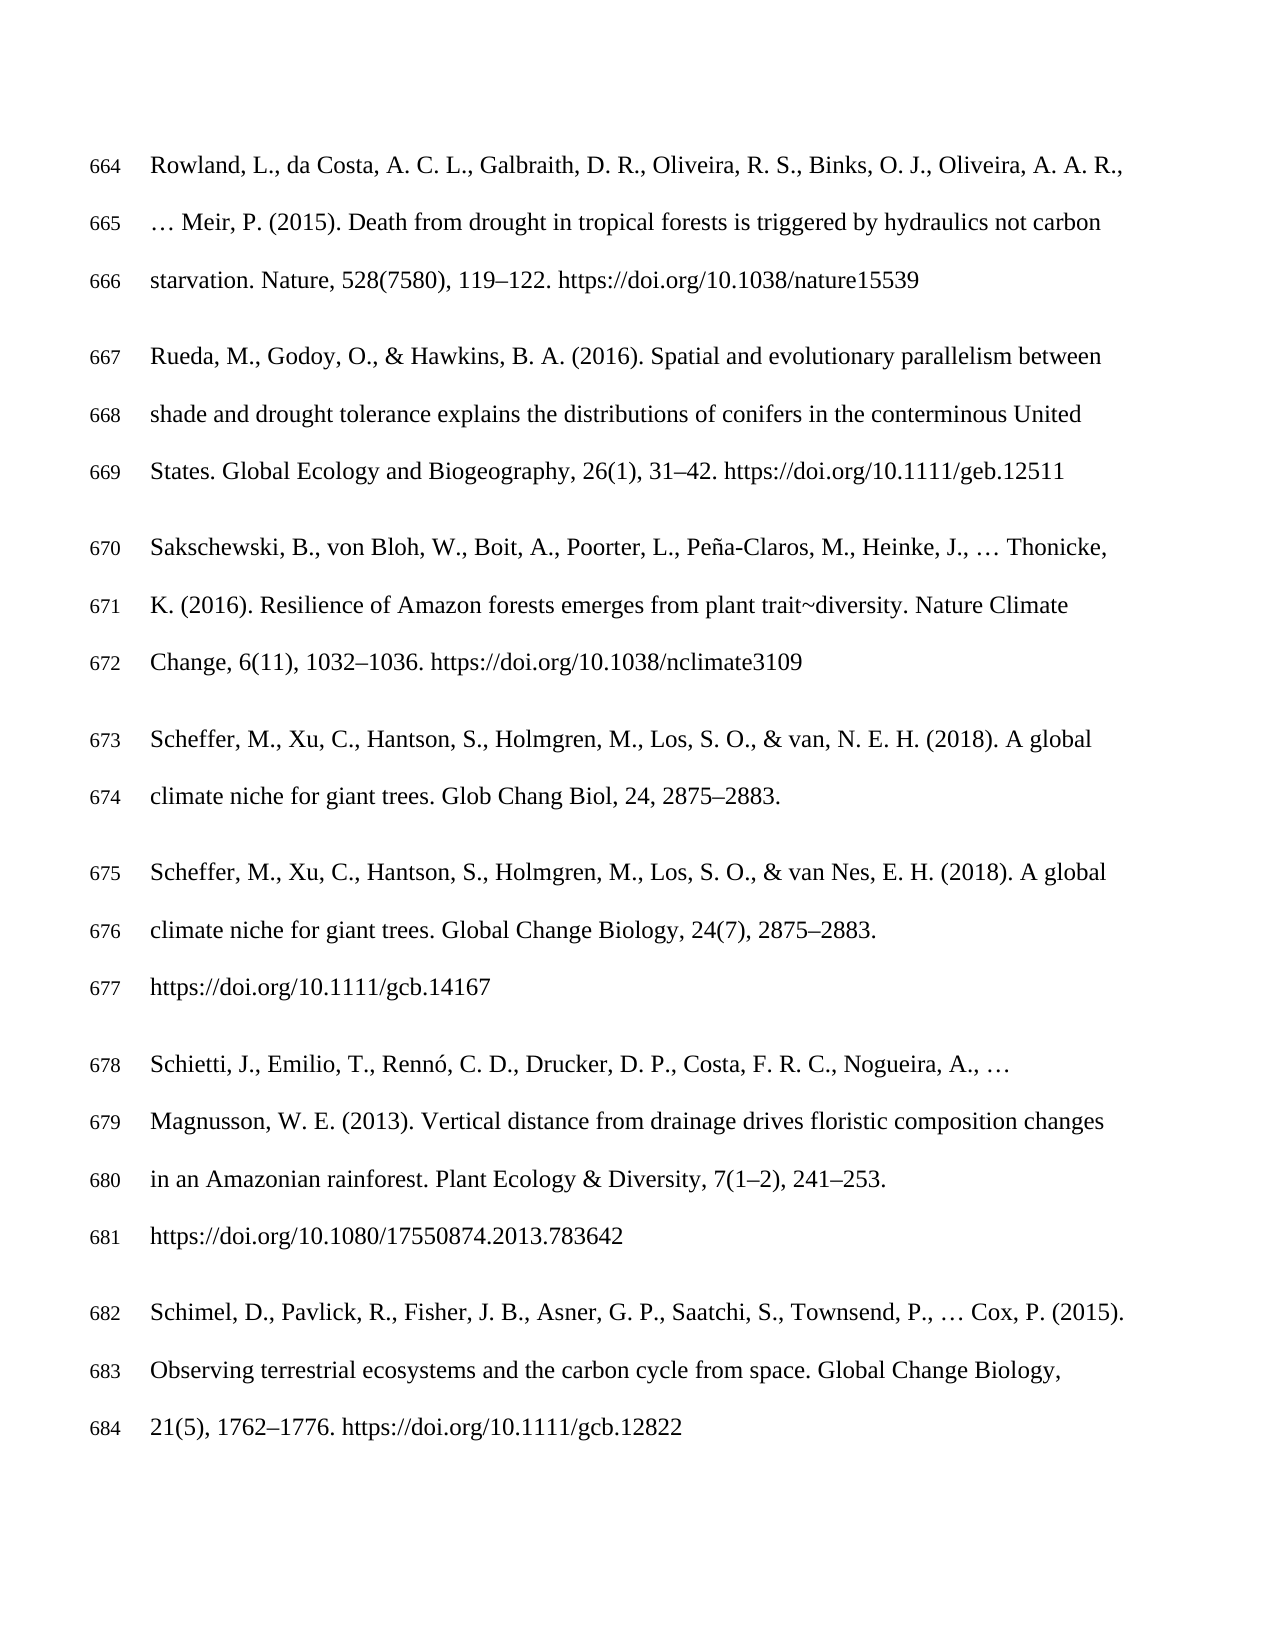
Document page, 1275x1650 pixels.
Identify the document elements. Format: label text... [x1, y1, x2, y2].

text Scheffer, M., Xu, C., Hantson, S., Holmgren, M., Los, S. O., & van, N. E. H. (2018). A global climate niche for giant trees. Glob Chang Biol, 24, 2875–2883. [150, 724, 1125, 810]
text Schietti, J., Emilio, T., Rennó, C. D., Drucker, D. P., Costa, F. R. C., Nogueira, A., … Magnusson, W. E. (2013). Vertical distance from drainage drives floristic composition changes in an Amazonian rainforest. Plant Ecology & Diversity, 7(1–2), 241–253. https://doi.org/10.1080/17550874.2013.783642 [150, 1049, 1125, 1250]
text Rowland, L., da Costa, A. C. L., Galbraith, D. R., Oliveira, R. S., Binks, O. J., Oliveira, A. A. R., … Meir, P. (2015). Death from drought in tropical forests is triggered by hydraulics not carbon starvation. Nature, 528(7580), 119–122. https://doi.org/10.1038/nature15539 [150, 150, 1125, 294]
text Sakschewski, B., von Bloh, W., Boit, A., Poorter, L., Peña-Claros, M., Heinke, J., … Thonicke, K. (2016). Resilience of Amazon forests emerges from plant trait~diversity. Nature Climate Change, 6(11), 1032–1036. https://doi.org/10.1038/nclimate3109 [150, 532, 1125, 676]
text Scheffer, M., Xu, C., Hantson, S., Holmgren, M., Los, S. O., & van Nes, E. H. (2018). A global climate niche for giant trees. Global Change Biology, 24(7), 2875–2883. https://doi.org/10.1111/gcb.14167 [150, 857, 1125, 1001]
text Rueda, M., Godoy, O., & Hawkins, B. A. (2016). Spatial and evolutionary parallelism between shade and drought tolerance explains the distributions of conifers in the conterminous United States. Global Ecology and Biogeography, 26(1), 31–42. https://doi.org/10.1111/geb.12511 [150, 341, 1125, 485]
